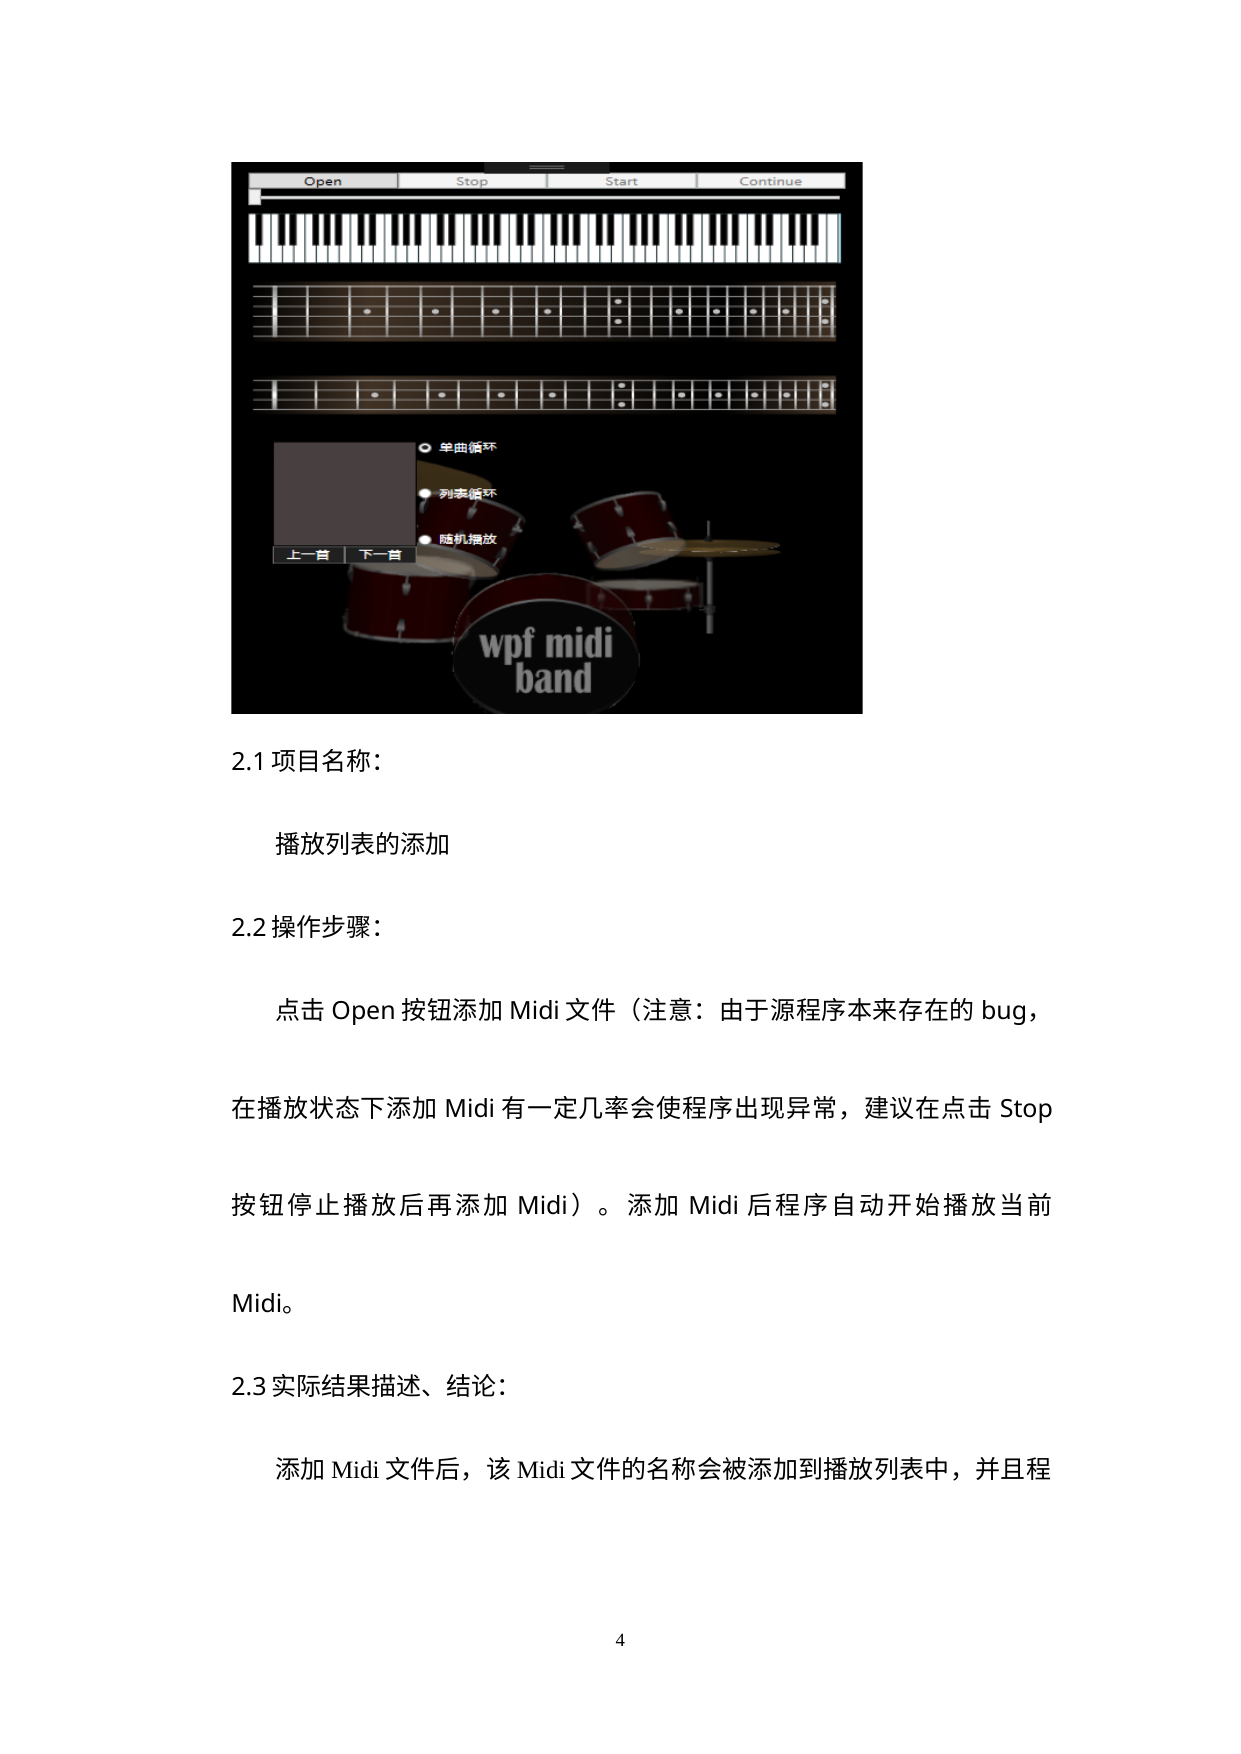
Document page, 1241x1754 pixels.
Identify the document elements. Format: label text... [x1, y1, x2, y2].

text 2.2操作步骤： [187, 893, 1053, 958]
text 2.3实际结果描述、结论： [231, 1352, 1053, 1417]
text 播放列表的添加 [231, 810, 1053, 875]
picture [231, 162, 863, 714]
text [231, 1435, 1053, 1500]
text 点击Open按钮添加Midi文件（注意：由于源程序本来存在的bug，在播放状态下添加Midi有一定几率会使程序出现异常，建议在点击Stop按钮停止播放后再添加Midi）。添加Midi后程序自动开始播放当前Midi。 [231, 976, 1053, 1334]
text 2.1项目名称： [187, 727, 1053, 792]
